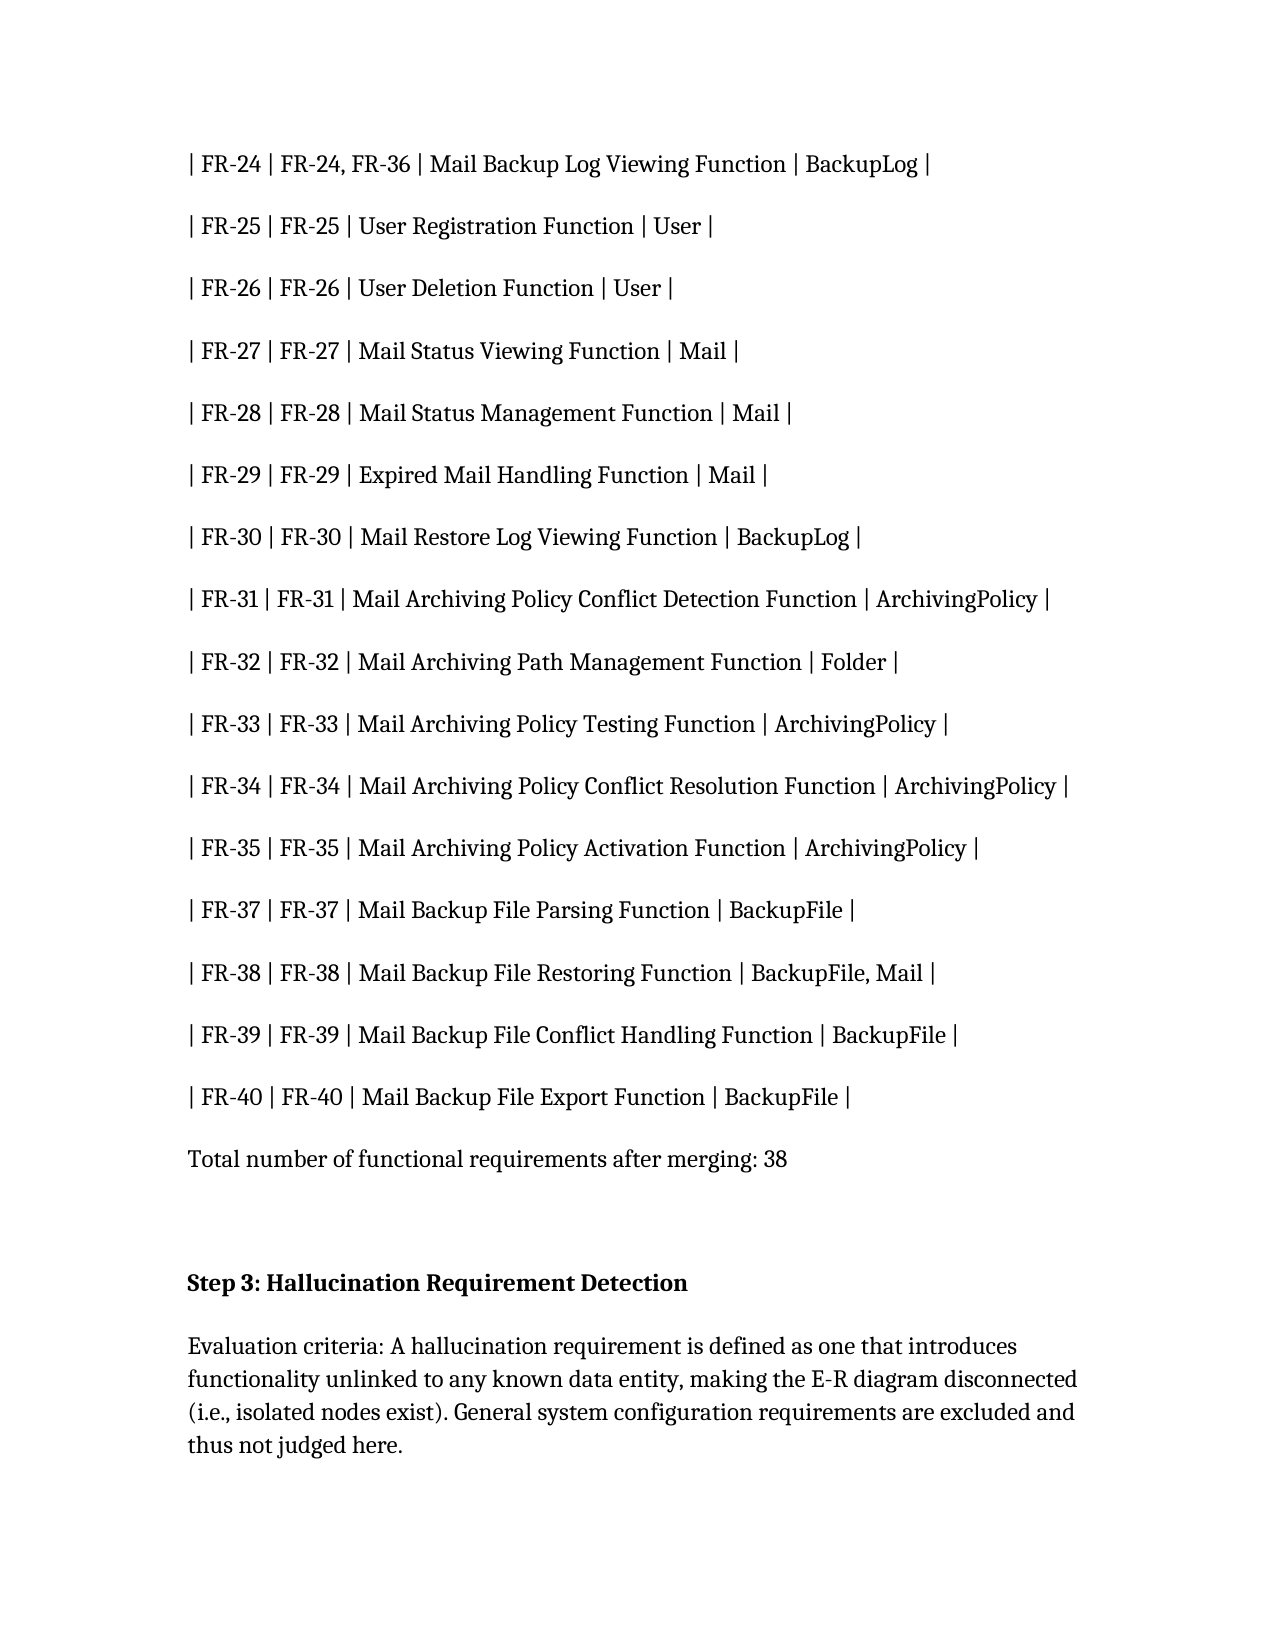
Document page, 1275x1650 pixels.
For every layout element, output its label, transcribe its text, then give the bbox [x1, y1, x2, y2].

text | FR-27 | FR-27 | Mail Status Viewing Function | Mail | [187, 337, 1087, 365]
text | FR-28 | FR-28 | Mail Status Management Function | Mail | [187, 399, 1087, 427]
text | FR-37 | FR-37 | Mail Backup File Parsing Function | BackupFile | [187, 896, 1087, 925]
text | FR-24 | FR-24, FR-36 | Mail Backup Log Viewing Function | BackupLog | [187, 150, 1087, 179]
text Step 3: Hallucination Requirement Detection [187, 1269, 1087, 1298]
text | FR-25 | FR-25 | User Registration Function | User | [187, 212, 1087, 241]
text | FR-31 | FR-31 | Mail Archiving Policy Conflict Detection Function | ArchivingPolicy | [187, 585, 1087, 614]
text | FR-39 | FR-39 | Mail Backup File Conflict Handling Function | BackupFile | [187, 1021, 1087, 1049]
text | FR-32 | FR-32 | Mail Archiving Path Management Function | Folder | [187, 647, 1087, 676]
text | FR-26 | FR-26 | User Deletion Function | User | [187, 274, 1087, 303]
text | FR-34 | FR-34 | Mail Archiving Policy Conflict Resolution Function | ArchivingPolicy | [187, 772, 1087, 801]
text | FR-29 | FR-29 | Expired Mail Handling Function | Mail | [187, 461, 1087, 490]
text | FR-35 | FR-35 | Mail Archiving Policy Activation Function | ArchivingPolicy | [187, 834, 1087, 863]
text | FR-40 | FR-40 | Mail Backup File Export Function | BackupFile | [187, 1083, 1087, 1112]
text Evaluation criteria: A hallucination requirement is defined as one that introduces functionality unlinked to any known data entity, making the E-R diagram disconnected (i.e., isolated nodes exist). General system configuration requirements are excluded and thus not judged here. [187, 1332, 1087, 1459]
text | FR-30 | FR-30 | Mail Restore Log Viewing Function | BackupLog | [187, 523, 1087, 552]
text | FR-33 | FR-33 | Mail Archiving Policy Testing Function | ArchivingPolicy | [187, 710, 1087, 738]
text | FR-38 | FR-38 | Mail Backup File Restoring Function | BackupFile, Mail | [187, 958, 1087, 987]
text Total number of functional requirements after merging: 38 [187, 1145, 1087, 1174]
